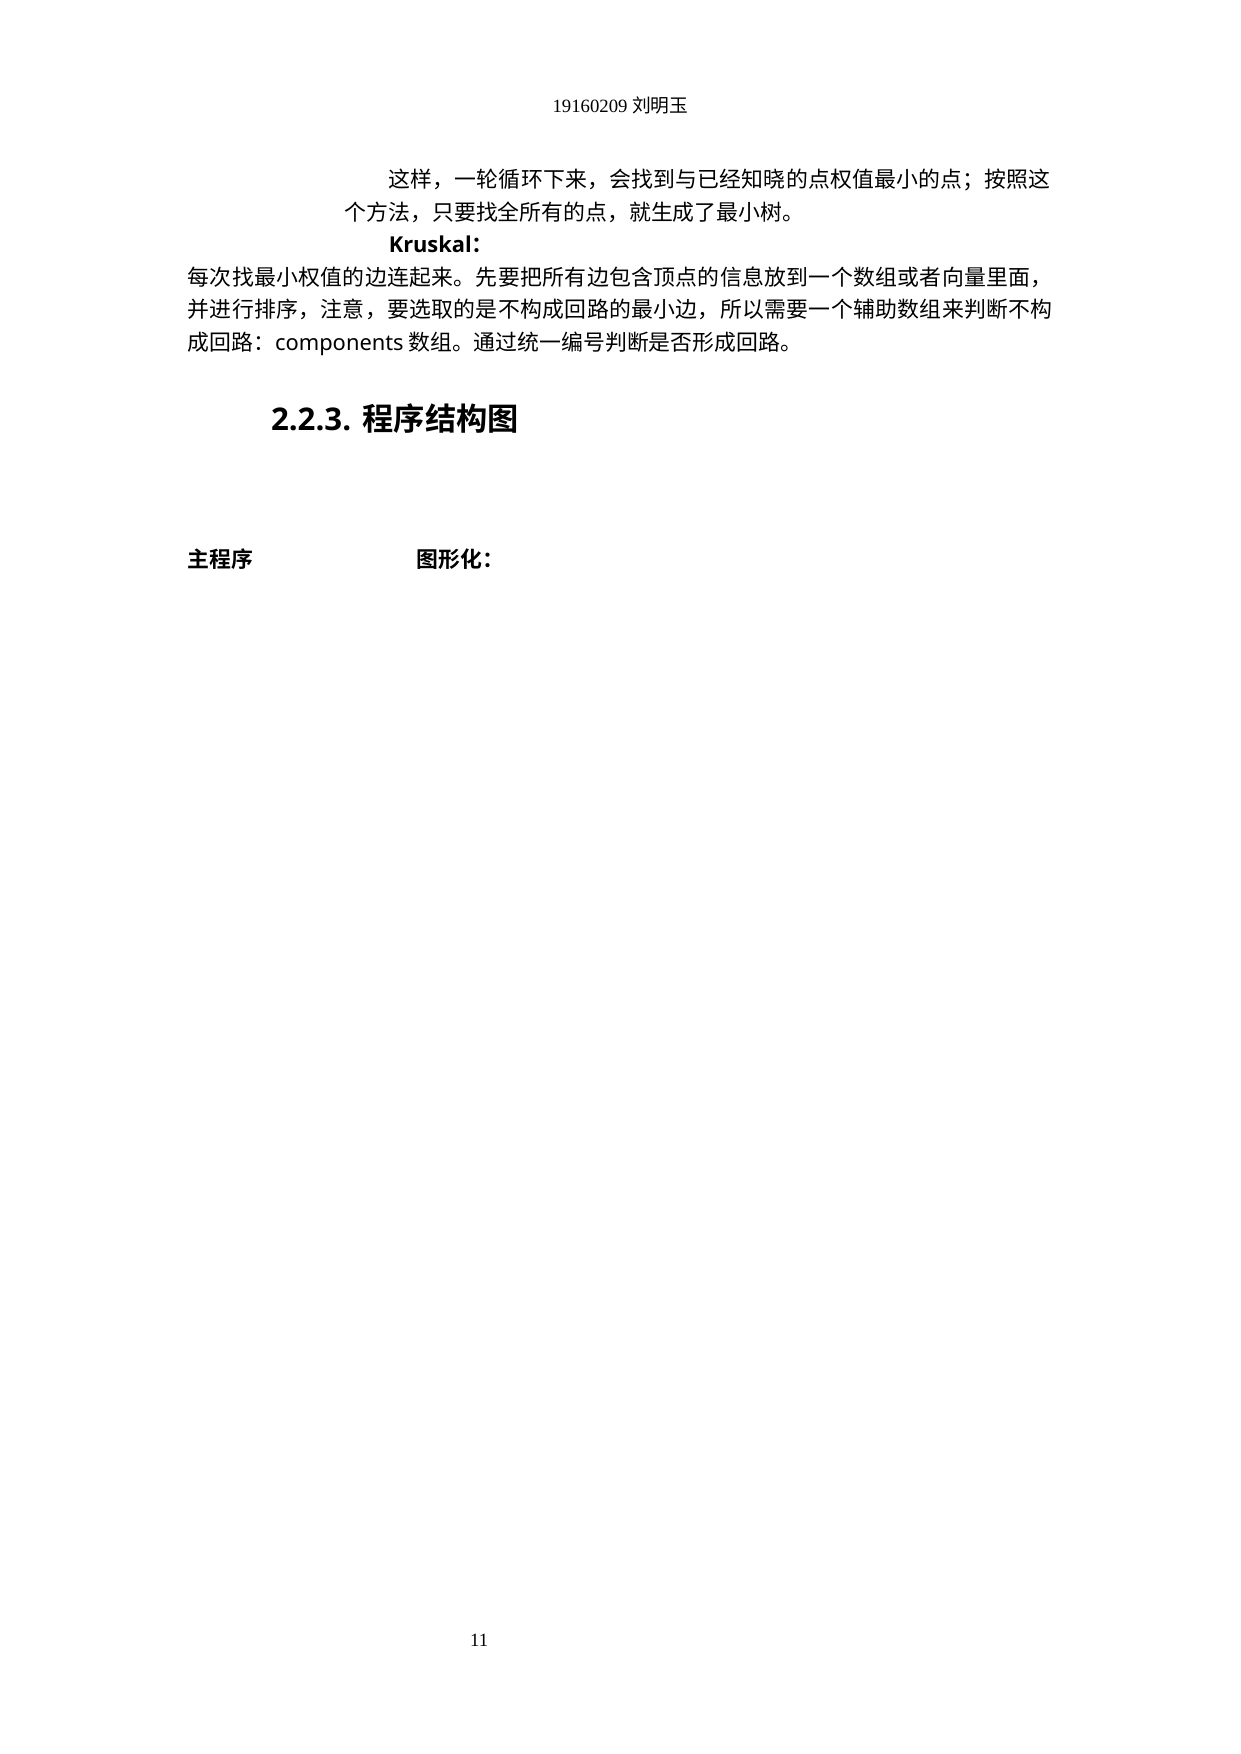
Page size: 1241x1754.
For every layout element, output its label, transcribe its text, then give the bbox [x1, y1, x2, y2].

text 每次找最小权值的边连起来。先要把所有边包含顶点的信息放到一个数组或者向量里面，并进行排序，注意，要选取的是不构成回路的最小边，所以需要一个辅助数组来判断不构成回路：components数组。通过统一编号判断是否形成回路。 [187, 259, 1053, 357]
text 这样，一轮循环下来，会找到与已经知晓的点权值最小的点；按照这个方法，只要找全所有的点，就生成了最小树。 [344, 162, 1053, 227]
text 主程序 图形化： [187, 541, 1053, 574]
text Kruskal： [344, 227, 1053, 259]
subtitle 程序结构图 [271, 384, 1053, 449]
